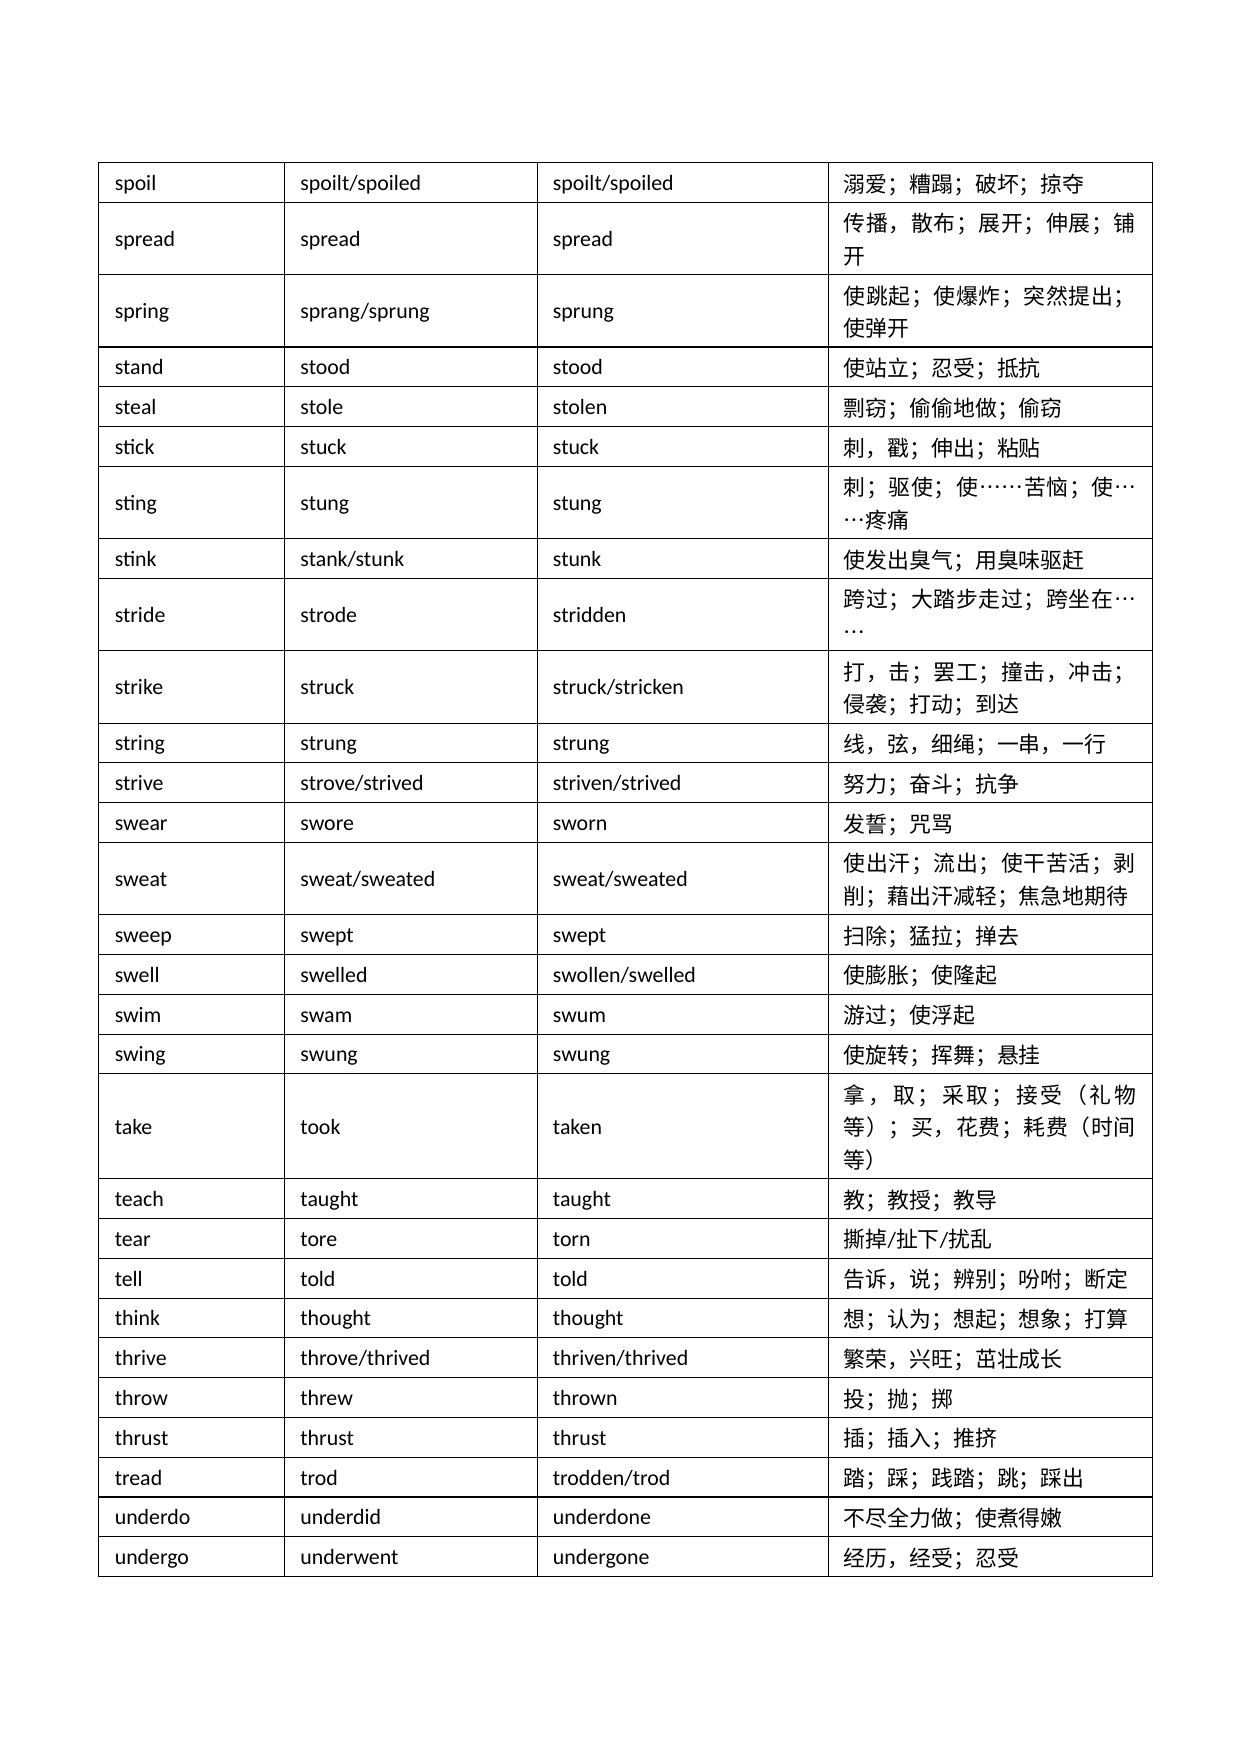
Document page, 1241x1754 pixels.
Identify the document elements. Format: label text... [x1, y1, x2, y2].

table_cell underdo [99, 1498, 284, 1536]
table_cell sworn [538, 803, 828, 842]
table_cell swung [538, 1035, 828, 1073]
table_cell thrust [285, 1418, 537, 1457]
table_cell swept [285, 915, 537, 954]
table_cell spoilt/spoiled [538, 163, 828, 202]
table_cell stuck [285, 427, 537, 466]
table_cell swam [285, 995, 537, 1033]
table_cell swim [99, 995, 284, 1033]
table_cell told [285, 1259, 537, 1297]
table_cell 教；教授；教导 [829, 1179, 1152, 1218]
table_cell sting [99, 467, 284, 538]
table_cell 使出汗；流出；使干苦活；剥削；藉出汗减轻；焦急地期待 [829, 843, 1152, 914]
table_cell 使站立；忍受；抵抗 [829, 348, 1152, 386]
table_cell underdid [285, 1498, 537, 1536]
table_cell 使膨胀；使隆起 [829, 955, 1152, 994]
table_cell spread [99, 203, 284, 274]
table_cell 传播，散布；展开；伸展；铺开 [829, 203, 1152, 274]
table_cell stung [538, 467, 828, 538]
table_cell 撕掉/扯下/扰乱 [829, 1219, 1152, 1258]
table_cell undergone [538, 1537, 828, 1576]
table_cell took [285, 1074, 537, 1178]
table_cell thrown [538, 1378, 828, 1417]
table_cell stick [99, 427, 284, 466]
table_cell spring [99, 275, 284, 346]
table_cell think [99, 1299, 284, 1337]
table_cell spoil [99, 163, 284, 202]
table_cell trodden/trod [538, 1458, 828, 1496]
table_cell stood [285, 348, 537, 386]
table_cell tread [99, 1458, 284, 1496]
table_cell underwent [285, 1537, 537, 1576]
table_cell thought [285, 1299, 537, 1337]
table_cell 使发出臭气；用臭味驱赶 [829, 539, 1152, 578]
table_cell swum [538, 995, 828, 1033]
table_cell 打，击；罢工；撞击，冲击；侵袭；打动；到达 [829, 651, 1152, 722]
table_cell 使旋转；挥舞；悬挂 [829, 1035, 1152, 1073]
table_cell stand [99, 348, 284, 386]
table_cell threw [285, 1378, 537, 1417]
table_cell thrust [99, 1418, 284, 1457]
table_cell 拿，取；采取；接受（礼物等）；买，花费；耗费（时间等） [829, 1074, 1152, 1178]
table_cell 想；认为；想起；想象；打算 [829, 1299, 1152, 1337]
table_cell take [99, 1074, 284, 1178]
table_cell sprang/sprung [285, 275, 537, 346]
table_cell teach [99, 1179, 284, 1218]
table_cell stink [99, 539, 284, 578]
table_cell string [99, 724, 284, 762]
table_cell stolen [538, 387, 828, 426]
table_cell 努力；奋斗；抗争 [829, 763, 1152, 802]
table_cell spoilt/spoiled [285, 163, 537, 202]
table_cell swelled [285, 955, 537, 994]
table_cell tear [99, 1219, 284, 1258]
table_cell 刺；驱使；使……苦恼；使……疼痛 [829, 467, 1152, 538]
table_cell swear [99, 803, 284, 842]
table_cell strike [99, 651, 284, 722]
table_cell 经历，经受；忍受 [829, 1537, 1152, 1576]
table_cell underdone [538, 1498, 828, 1536]
table_cell thriven/thrived [538, 1338, 828, 1377]
table_cell 投；抛；掷 [829, 1378, 1152, 1417]
table_cell 扫除；猛拉；掸去 [829, 915, 1152, 954]
table_cell 剽窃；偷偷地做；偷窃 [829, 387, 1152, 426]
table_cell 游过；使浮起 [829, 995, 1152, 1033]
table_cell swing [99, 1035, 284, 1073]
table_cell 跨过；大踏步走过；跨坐在…… [829, 579, 1152, 650]
table_cell thrust [538, 1418, 828, 1457]
table_cell torn [538, 1219, 828, 1258]
table_cell spread [538, 203, 828, 274]
table_cell swore [285, 803, 537, 842]
table_cell sweat/sweated [538, 843, 828, 914]
table_cell strung [538, 724, 828, 762]
table_cell swung [285, 1035, 537, 1073]
table_cell sweat/sweated [285, 843, 537, 914]
table_cell strove/strived [285, 763, 537, 802]
table_cell struck [285, 651, 537, 722]
table_cell throw [99, 1378, 284, 1417]
table_cell stung [285, 467, 537, 538]
table_cell stuck [538, 427, 828, 466]
table_cell 线，弦，细绳；一串，一行 [829, 724, 1152, 762]
table_cell 溺爱；糟蹋；破坏；掠夺 [829, 163, 1152, 202]
table_cell stood [538, 348, 828, 386]
table_cell spread [285, 203, 537, 274]
table_cell stride [99, 579, 284, 650]
table_cell trod [285, 1458, 537, 1496]
table_cell stridden [538, 579, 828, 650]
table_cell 刺，戳；伸出；粘贴 [829, 427, 1152, 466]
table_cell striven/strived [538, 763, 828, 802]
table_cell tell [99, 1259, 284, 1297]
table_cell 踏；踩；践踏；跳；踩出 [829, 1458, 1152, 1496]
table_cell swell [99, 955, 284, 994]
table_cell undergo [99, 1537, 284, 1576]
table_cell throve/thrived [285, 1338, 537, 1377]
table_cell 发誓；咒骂 [829, 803, 1152, 842]
table_cell sprung [538, 275, 828, 346]
table_cell strive [99, 763, 284, 802]
table_cell taught [285, 1179, 537, 1218]
table_cell stunk [538, 539, 828, 578]
table_cell stole [285, 387, 537, 426]
table_cell told [538, 1259, 828, 1297]
table_cell steal [99, 387, 284, 426]
table_cell sweep [99, 915, 284, 954]
table_cell strode [285, 579, 537, 650]
table_cell sweat [99, 843, 284, 914]
table_cell 插；插入；推挤 [829, 1418, 1152, 1457]
table_cell thrive [99, 1338, 284, 1377]
table_cell 使跳起；使爆炸；突然提出；使弹开 [829, 275, 1152, 346]
table_cell tore [285, 1219, 537, 1258]
table_cell taught [538, 1179, 828, 1218]
table_cell swept [538, 915, 828, 954]
table_cell struck/stricken [538, 651, 828, 722]
table_cell 告诉，说；辨别；吩咐；断定 [829, 1259, 1152, 1297]
table_cell stank/stunk [285, 539, 537, 578]
table_cell thought [538, 1299, 828, 1337]
table_cell taken [538, 1074, 828, 1178]
table_cell strung [285, 724, 537, 762]
table_cell 繁荣，兴旺；茁壮成长 [829, 1338, 1152, 1377]
table_cell swollen/swelled [538, 955, 828, 994]
table_cell 不尽全力做；使煮得嫩 [829, 1498, 1152, 1536]
